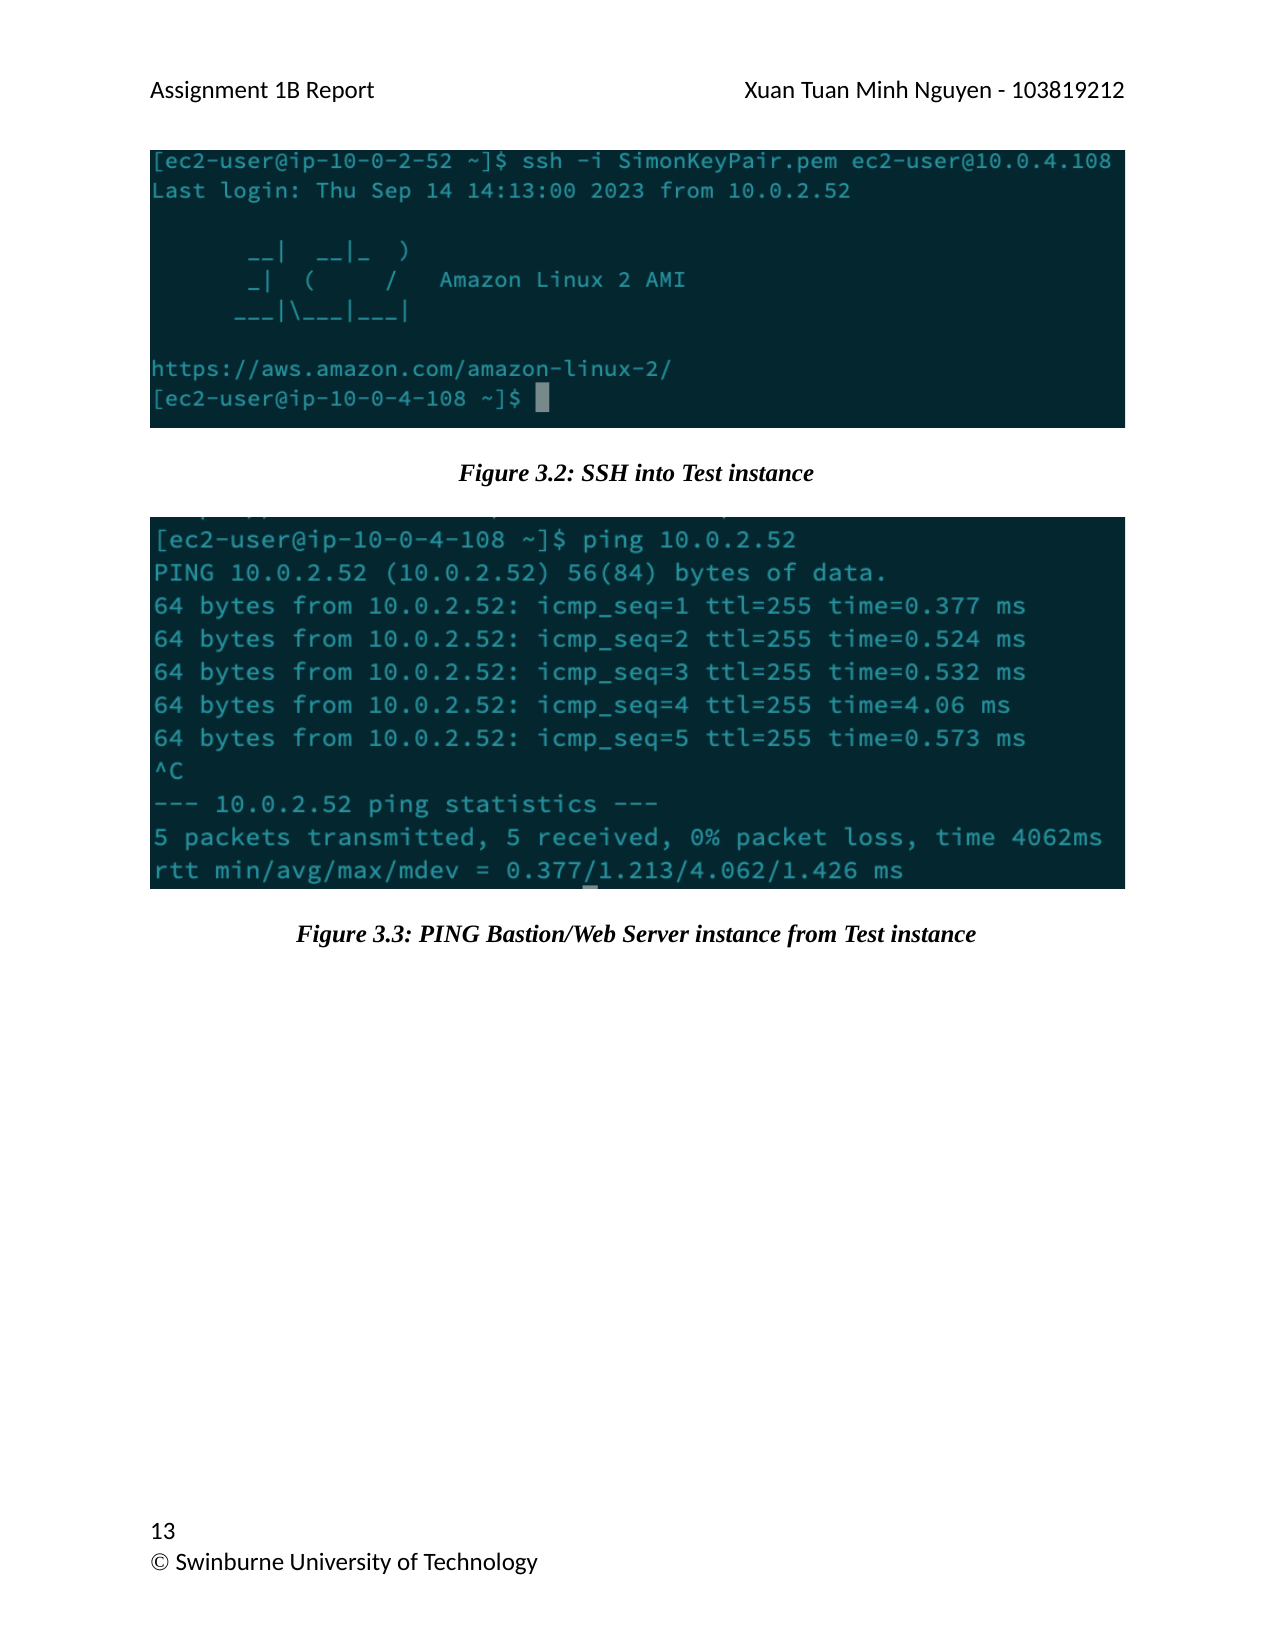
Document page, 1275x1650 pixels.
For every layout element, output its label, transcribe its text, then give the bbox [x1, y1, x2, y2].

text Figure 3.3: PING Bastion/Web Server instance from Test instance [150, 919, 1125, 947]
text Figure 3.2: SSH into Test instance [150, 458, 1125, 487]
picture [150, 150, 1125, 428]
picture [150, 517, 1125, 889]
